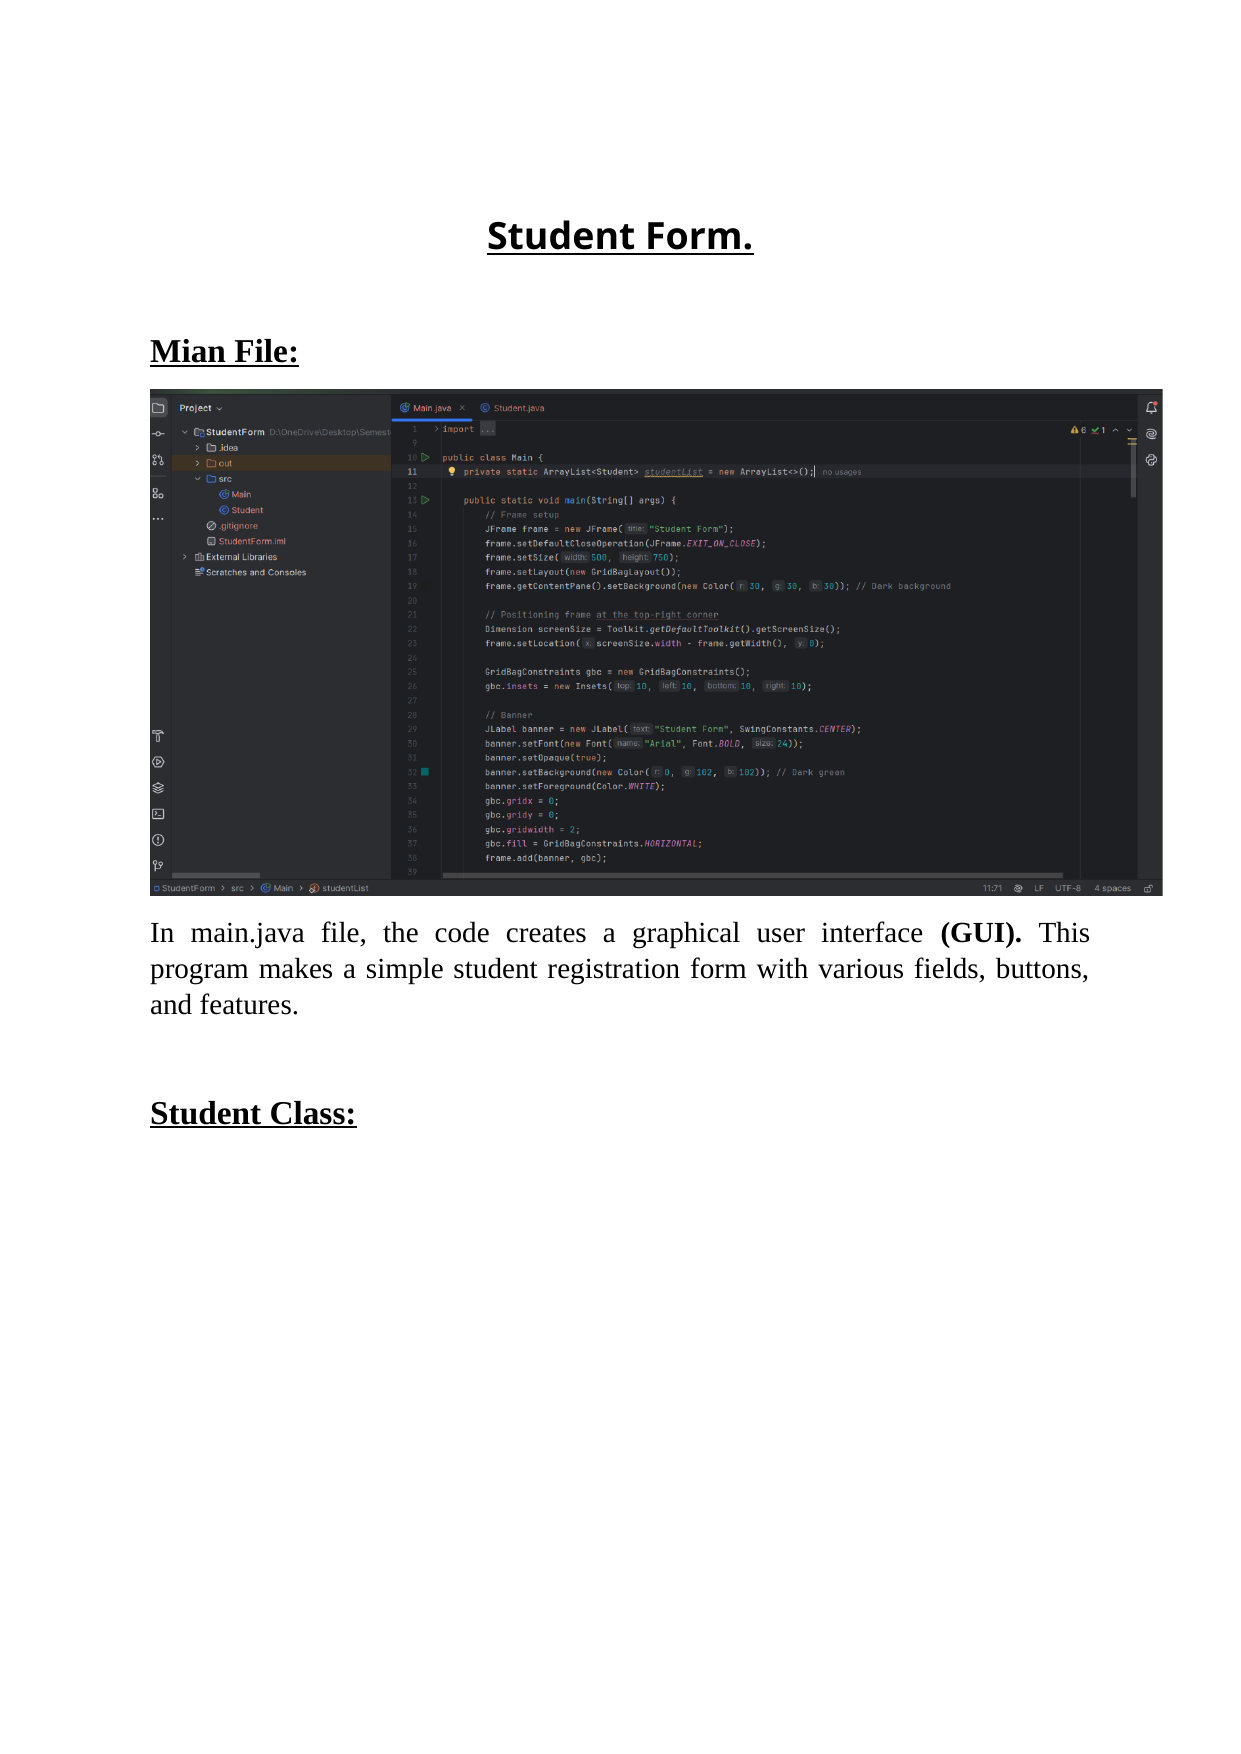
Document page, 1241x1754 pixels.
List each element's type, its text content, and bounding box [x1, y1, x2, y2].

text Student Form. [150, 209, 1090, 261]
text Student Class: [150, 1093, 1090, 1131]
text In main.java file, the code creates a graphical user interface (GUI). This program makes a simple student registration form with various fields, buttons, and features. [150, 915, 1090, 1021]
text Mian File: [150, 332, 1090, 370]
picture [150, 389, 1163, 896]
